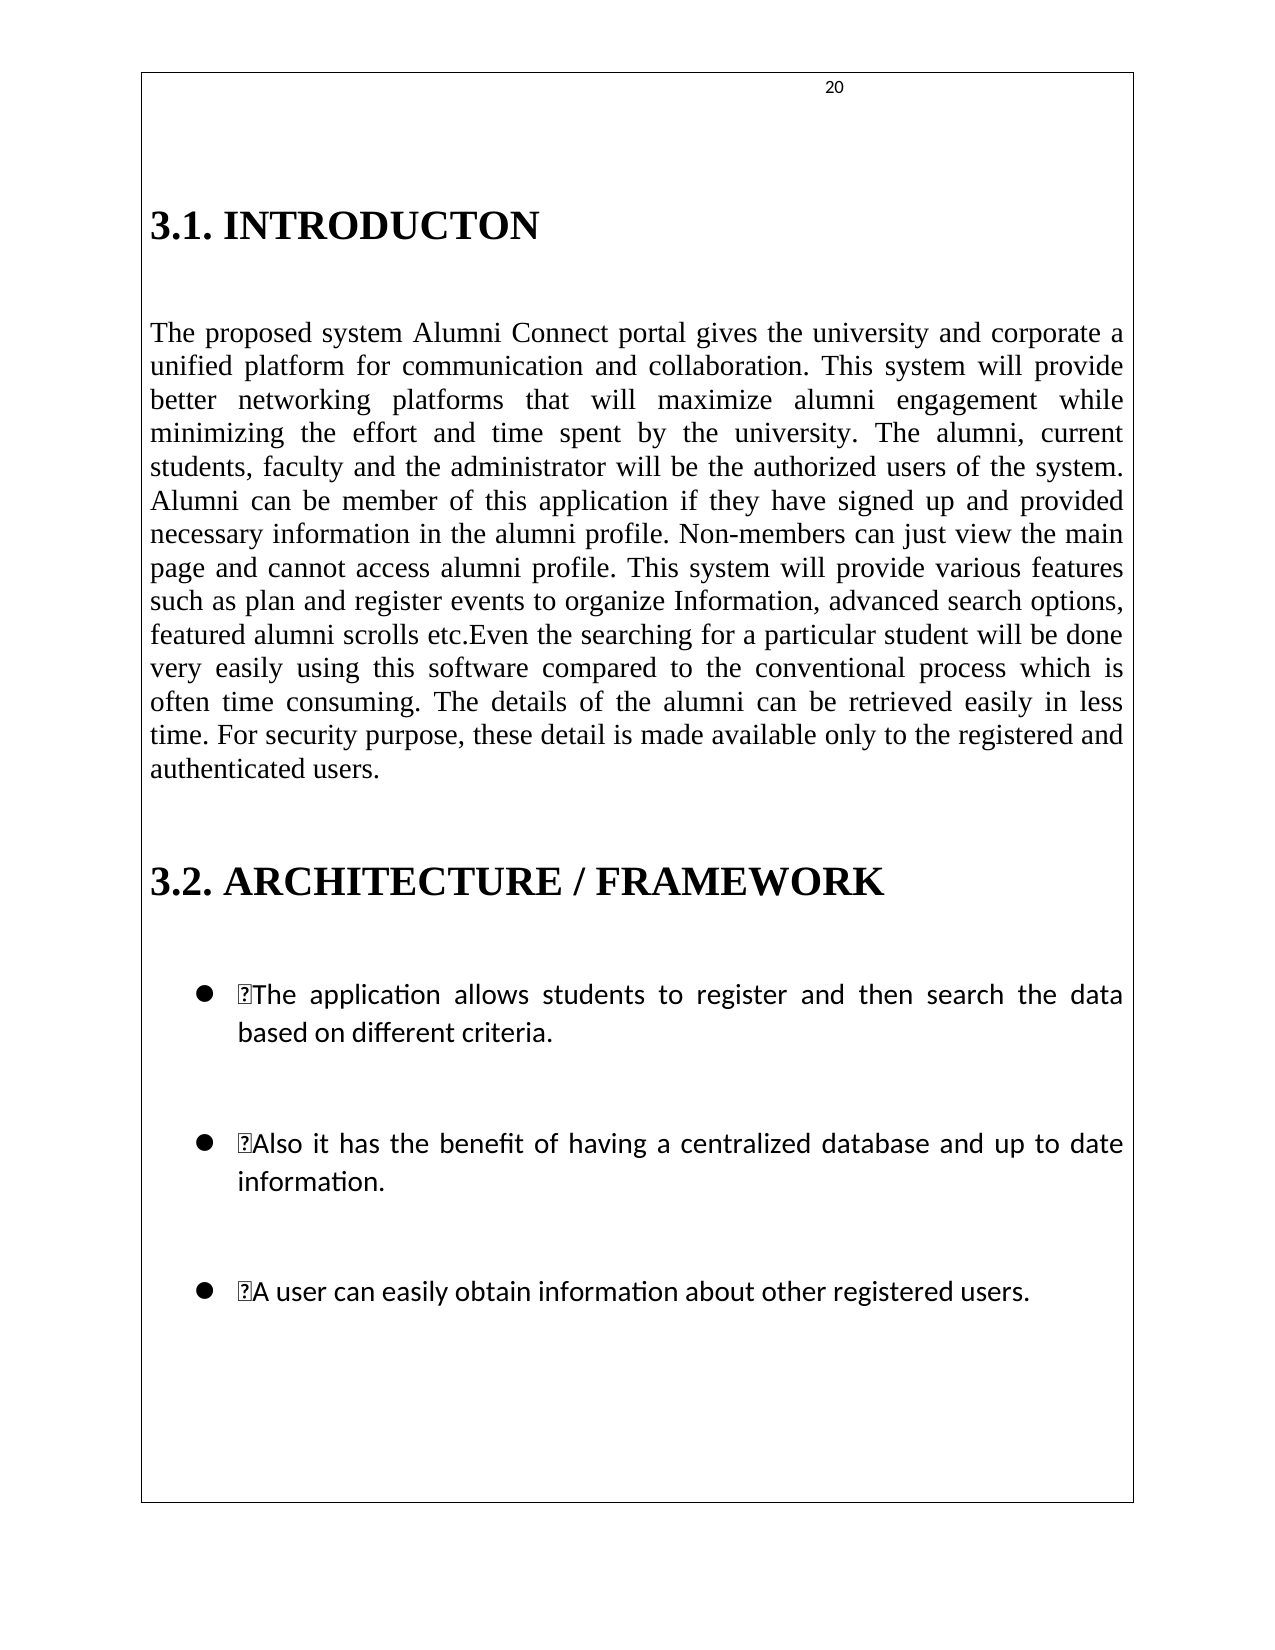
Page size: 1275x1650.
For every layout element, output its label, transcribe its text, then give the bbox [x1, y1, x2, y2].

list A user can easily obtain information about other registered users. [194, 1273, 1125, 1309]
text 3.2. ARCHITECTURE / FRAMEWORK [150, 856, 1125, 904]
list Also it has the benefit of having a centralized database and up to date information. [194, 1125, 1125, 1199]
list The application allows students to register and then search the data based on different criteria. [194, 976, 1125, 1050]
text 3.1. INTRODUCTON [150, 200, 1125, 248]
text The proposed system Alumni Connect portal gives the university and corporate a unified platform for communication and collaboration. This system will provide better networking platforms that will maximize alumni engagement while minimizing the effort and time spent by the university. The alumni, current students, faculty and the administrator will be the authorized users of the system. Alumni can be member of this application if they have signed up and provided necessary information in the alumni profile. Non-members can just view the main page and cannot access alumni profile. This system will provide various features such as plan and register events to organize Information, advanced search options, featured alumni scrolls etc.Even the searching for a particular student will be done very easily using this software compared to the conventional process which is often time consuming. The details of the alumni can be retrieved easily in less time. For security purpose, these detail is made available only to the registered and authenticated users. [150, 315, 1125, 784]
